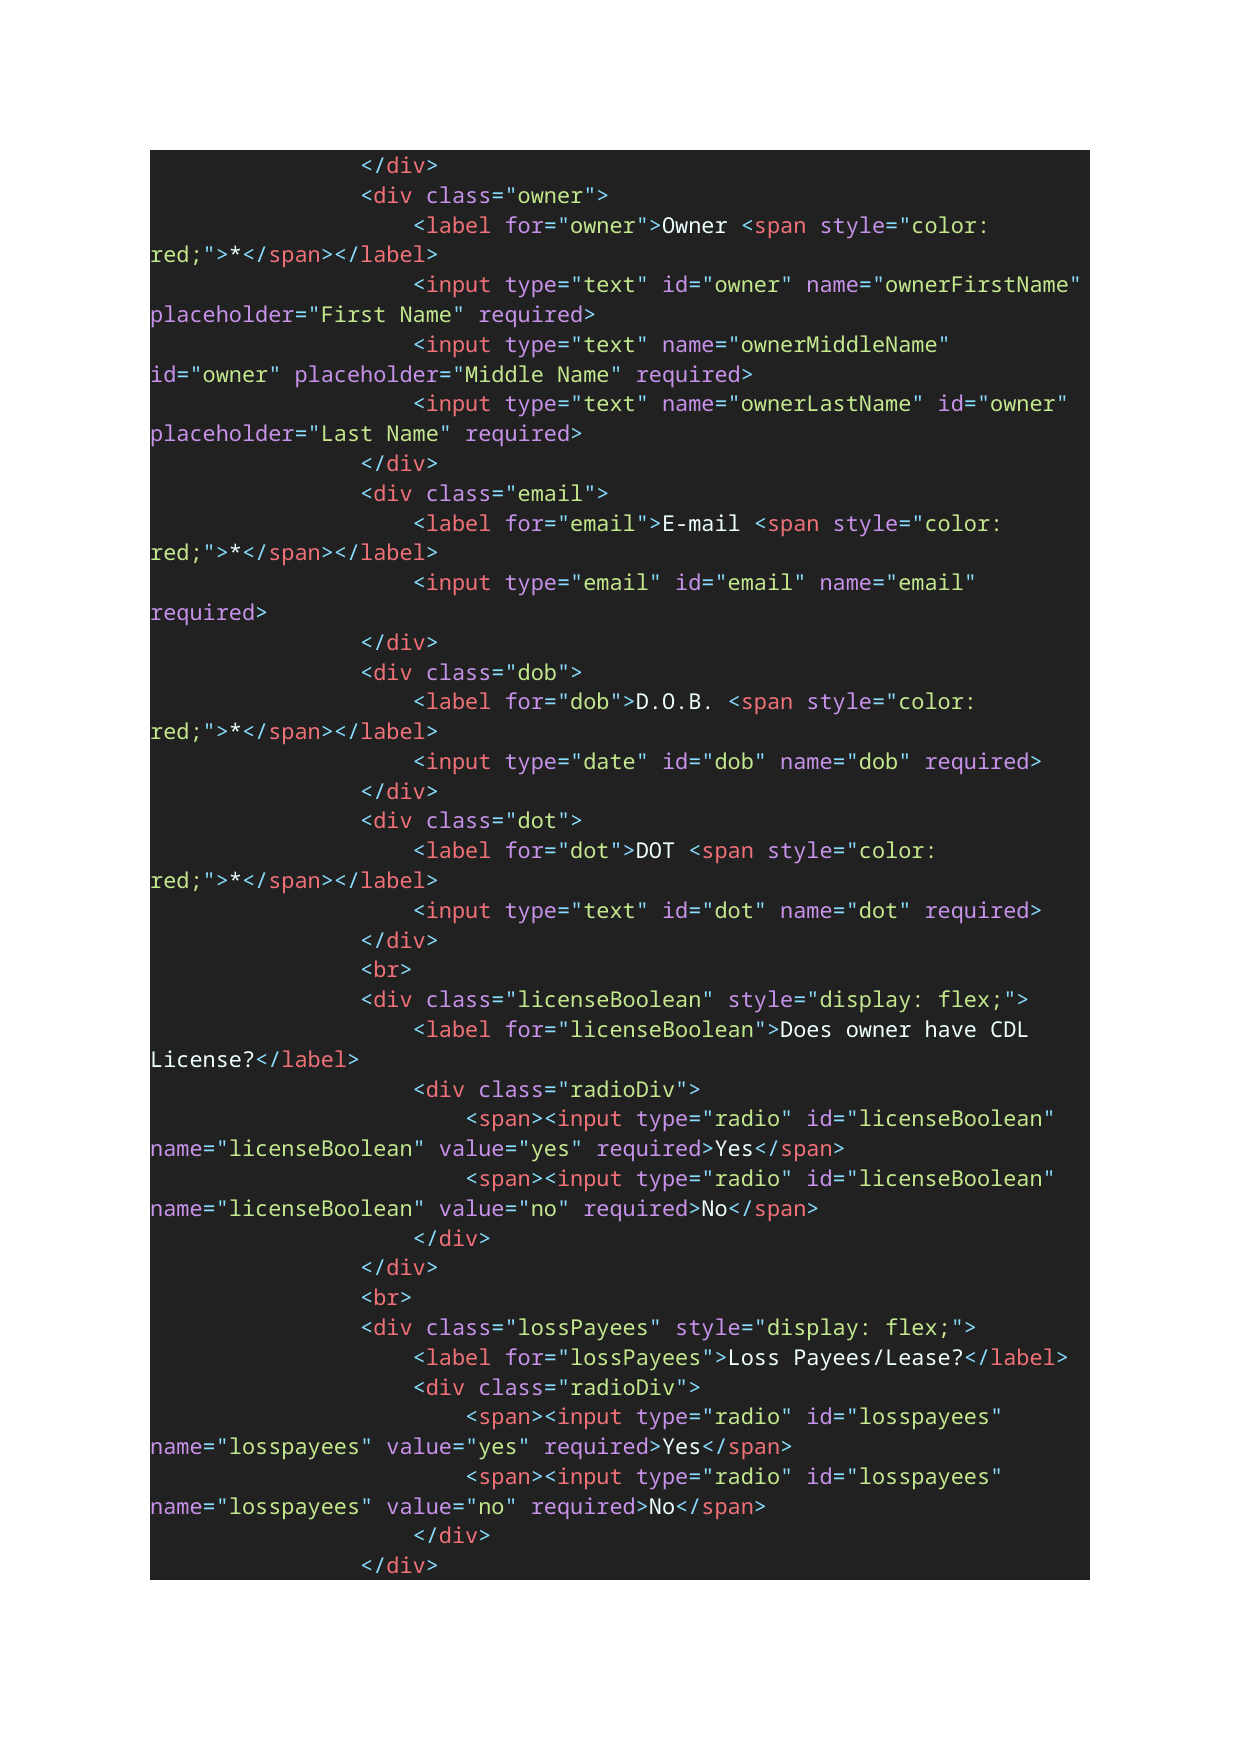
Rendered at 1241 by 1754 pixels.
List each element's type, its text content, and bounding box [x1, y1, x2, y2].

text <span><input type="radio" id="losspayees" name="losspayees" value="no" required>No</span> [150, 1461, 1090, 1520]
text </div> [150, 1222, 1090, 1252]
text <span><input type="radio" id="licenseBoolean" name="licenseBoolean" value="yes" required>Yes</span> [150, 1103, 1090, 1163]
text <span><input type="radio" id="losspayees" name="losspayees" value="yes" required>Yes</span> [150, 1401, 1090, 1461]
text <div class="lossPayees" style="display: flex;"> [150, 1312, 1090, 1342]
text <span><input type="radio" id="licenseBoolean" name="licenseBoolean" value="no" required>No</span> [150, 1163, 1090, 1222]
text <label for="licenseBoolean">Does owner have CDL License?</label> [150, 1014, 1090, 1073]
text </div> [150, 627, 1090, 656]
text </div> [150, 150, 1090, 180]
text <div class="email"> [150, 478, 1090, 507]
text <label for="email">E-mail <span style="color: red;">*</span></label> [150, 507, 1090, 567]
text <input type="date" id="dob" name="dob" required> [150, 746, 1090, 776]
text </div> [150, 1252, 1090, 1282]
text <input type="text" name="ownerMiddleName" id="owner" placeholder="Middle Name" required> [150, 329, 1090, 388]
text <input type="text" id="owner" name="ownerFirstName" placeholder="First Name" required> [150, 269, 1090, 329]
text <label for="dot">DOT <span style="color: red;">*</span></label> [150, 835, 1090, 895]
text </div> [150, 1520, 1090, 1550]
text <input type="text" name="ownerLastName" id="owner" placeholder="Last Name" required> [150, 388, 1090, 448]
text <input type="email" id="email" name="email" required> [150, 567, 1090, 627]
text </div> [150, 776, 1090, 805]
text <label for="dob">D.O.B. <span style="color: red;">*</span></label> [150, 686, 1090, 746]
text </div> [150, 448, 1090, 478]
text <div class="licenseBoolean" style="display: flex;"> [150, 984, 1090, 1014]
text <div class="dot"> [150, 805, 1090, 835]
text <div class="radioDiv"> [150, 1073, 1090, 1103]
text <label for="owner">Owner <span style="color: red;">*</span></label> [150, 209, 1090, 269]
text <div class="owner"> [150, 180, 1090, 209]
text </div> [150, 924, 1090, 954]
text <input type="text" id="dot" name="dot" required> [150, 895, 1090, 924]
text <label for="lossPayees">Loss Payees/Lease?</label> [150, 1342, 1090, 1371]
text <br> [150, 1282, 1090, 1312]
text </div> [150, 1550, 1090, 1580]
text <div class="dob"> [150, 656, 1090, 686]
text <div class="radioDiv"> [150, 1371, 1090, 1401]
text <br> [150, 954, 1090, 984]
